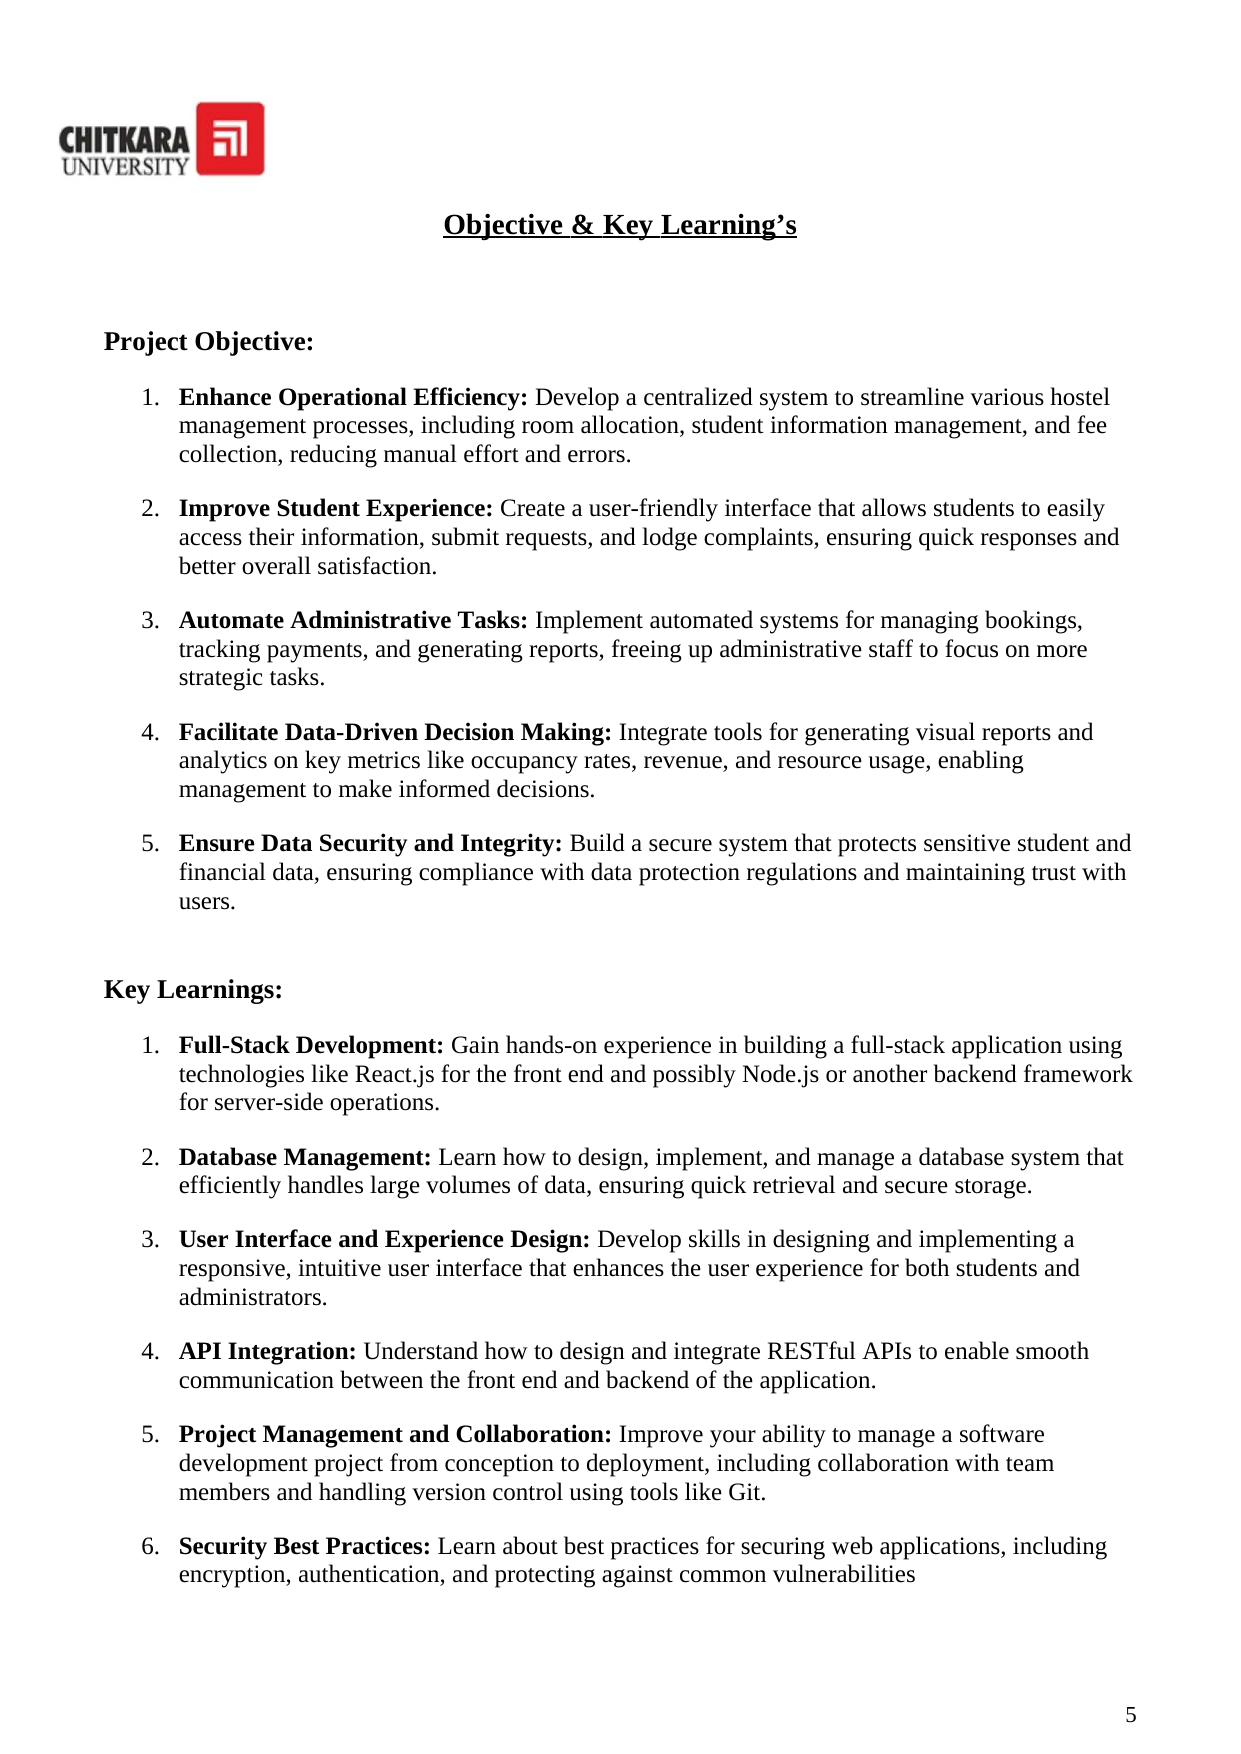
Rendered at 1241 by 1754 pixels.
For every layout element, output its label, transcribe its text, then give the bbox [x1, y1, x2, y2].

list User Interface and Experience Design: Develop skills in designing and implementing a responsive, intuitive user interface that enhances the user experience for both students and administrators. [141, 1224, 1137, 1311]
text Key Learnings: [103, 973, 1137, 1004]
list API Integration: Understand how to design and integrate RESTful APIs to enable smooth communication between the front end and backend of the application. [141, 1336, 1137, 1394]
text Objective & Key Learning’s [103, 207, 1137, 240]
list Database Management: Learn how to design, implement, and manage a database system that efficiently handles large volumes of data, ensuring quick retrieval and secure storage. [141, 1142, 1137, 1199]
text Project Objective: [103, 325, 1137, 356]
list Full-Stack Development: Gain hands-on experience in building a full-stack application using technologies like React.js for the front end and possibly Node.js or another backend framework for server-side operations. [141, 1030, 1137, 1116]
list Improve Student Experience: Create a user-friendly interface that allows students to easily access their information, submit requests, and lodge complaints, ensuring quick responses and better overall satisfaction. [141, 493, 1137, 579]
list Automate Administrative Tasks: Implement automated systems for managing bookings, tracking payments, and generating reports, freeing up administrative staff to focus on more strategic tasks. [141, 605, 1137, 691]
list Facilitate Data-Driven Decision Making: Integrate tools for generating visual reports and analytics on key metrics like occupancy rates, revenue, and resource usage, enabling management to make informed decisions. [141, 717, 1137, 803]
list Ensure Data Security and Integrity: Build a secure system that protects sensitive student and financial data, ensuring compliance with data protection regulations and maintaining trust with users. [141, 828, 1137, 914]
list Enhance Operational Efficiency: Develop a centralized system to streamline various hostel management processes, including room allocation, student information management, and fee collection, reducing manual effort and errors. [141, 382, 1137, 468]
list Security Best Practices: Learn about best practices for securing web applications, including encryption, authentication, and protecting against common vulnerabilities [141, 1531, 1137, 1588]
picture [57, 97, 272, 183]
list Project Management and Collaboration: Improve your ability to manage a software development project from conception to deployment, including collaboration with team members and handling version control using tools like Git. [141, 1419, 1137, 1505]
